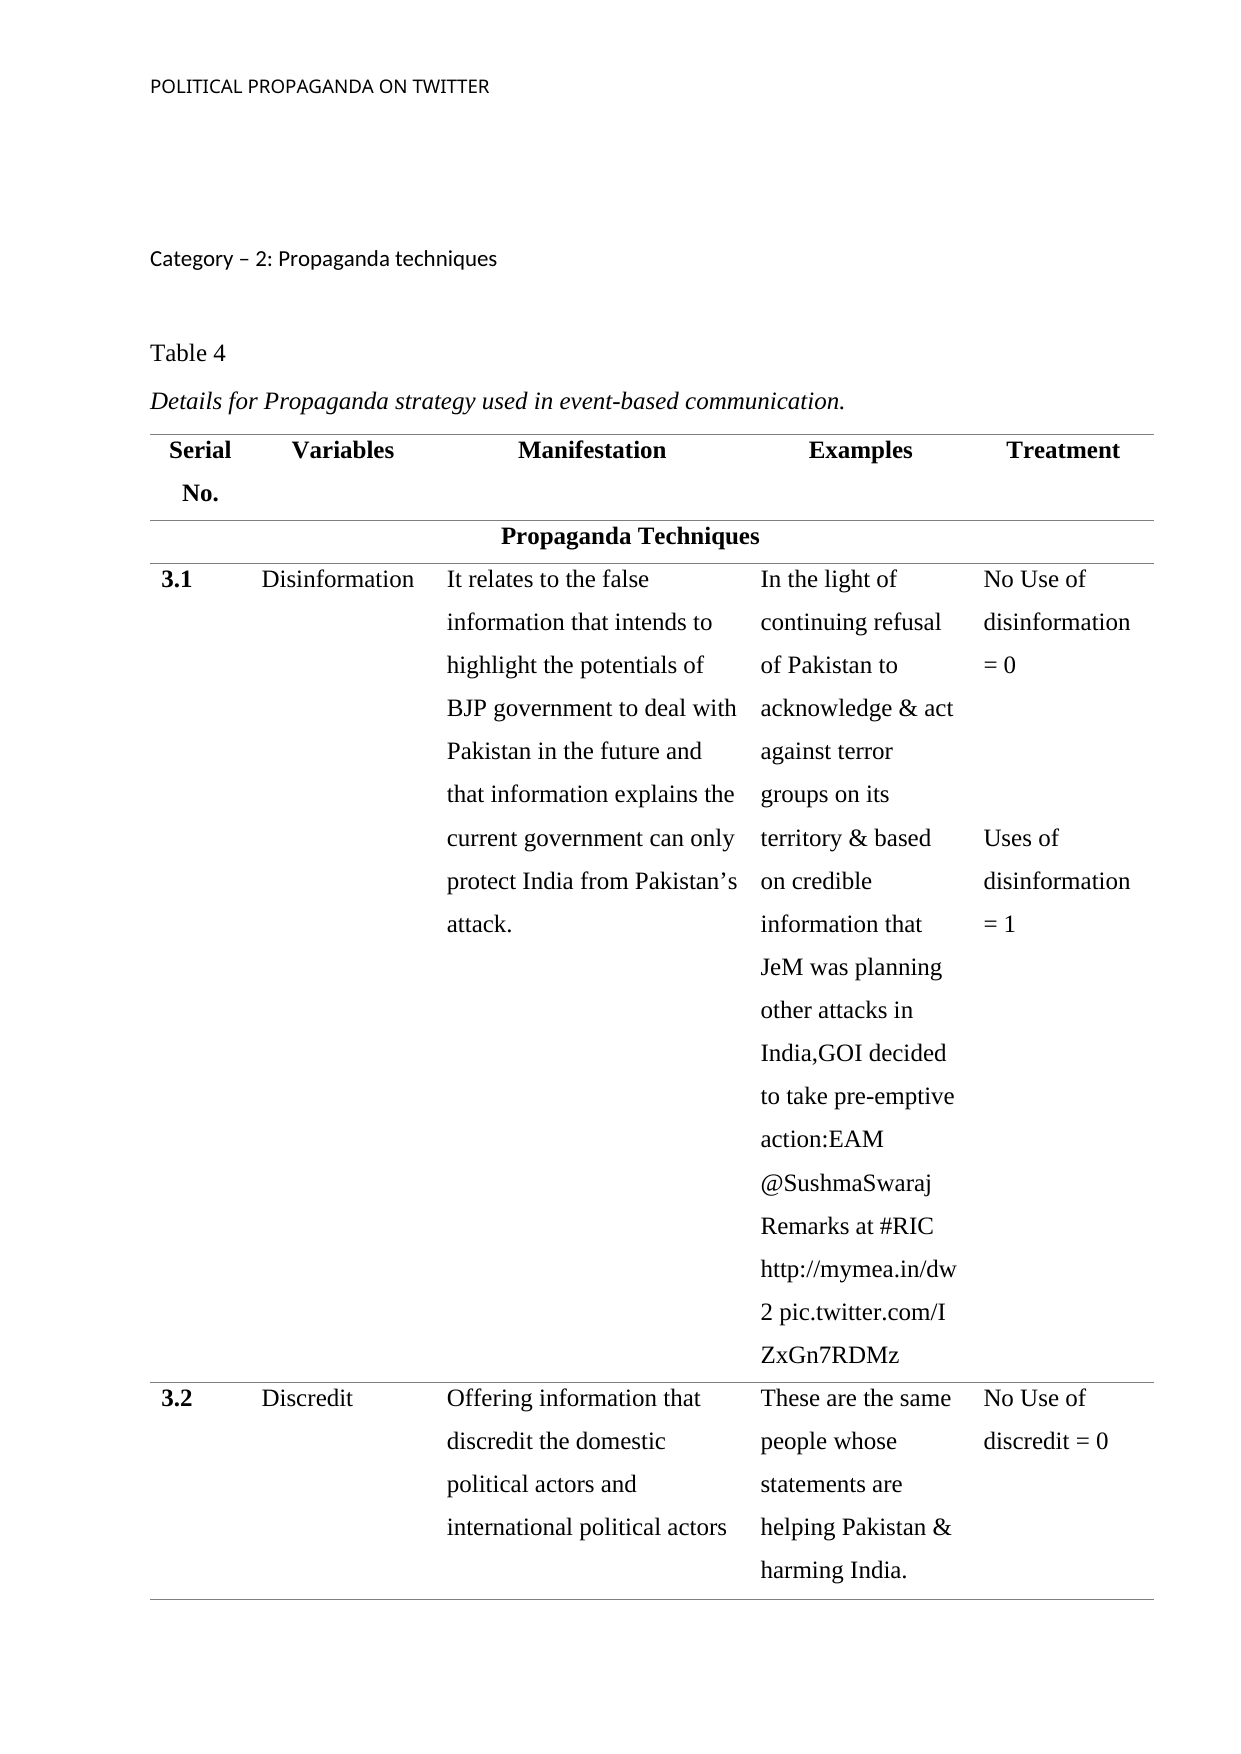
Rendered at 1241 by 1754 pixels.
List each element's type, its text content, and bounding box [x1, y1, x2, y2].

table_cell No Use of disinformation = 0 Uses of disinformation = 1 [972, 564, 1154, 1382]
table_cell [749, 1383, 972, 1598]
table_cell In the light of continuing refusal of Pakistan to acknowledge & act against terror groups on its territory & based on credible information that JeM was planning other attacks in India,GOI decided to take pre-emptive action:EAM @SushmaSwaraj Remarks at #RIC http://mymea.in/dw2 pic.twitter.com/IZxGn7RDMz [749, 564, 972, 1382]
table_header Examples [749, 435, 972, 520]
table_header Variables [250, 435, 435, 520]
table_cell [972, 1383, 1154, 1598]
text Details for Propaganda strategy used in event-based communication. [150, 386, 1090, 415]
table_cell It relates to the false information that intends to highlight the potentials of BJP government to deal with Pakistan in the future and that information explains the current government can only protect India from Pakistan’s attack. [435, 564, 749, 1382]
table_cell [435, 1383, 749, 1598]
table_cell Discredit [250, 1383, 435, 1598]
text Category – 2: Propaganda techniques [150, 244, 1090, 272]
table_header Serial No. [150, 435, 250, 520]
text Table 4 [150, 338, 1090, 367]
table_cell Propaganda Techniques [150, 521, 1154, 563]
table_header Manifestation [435, 435, 749, 520]
table_header Treatment [972, 435, 1154, 520]
table_cell 3.2 [150, 1383, 250, 1598]
table_cell Disinformation [250, 564, 435, 1382]
table_cell 3.1 [150, 564, 250, 1382]
